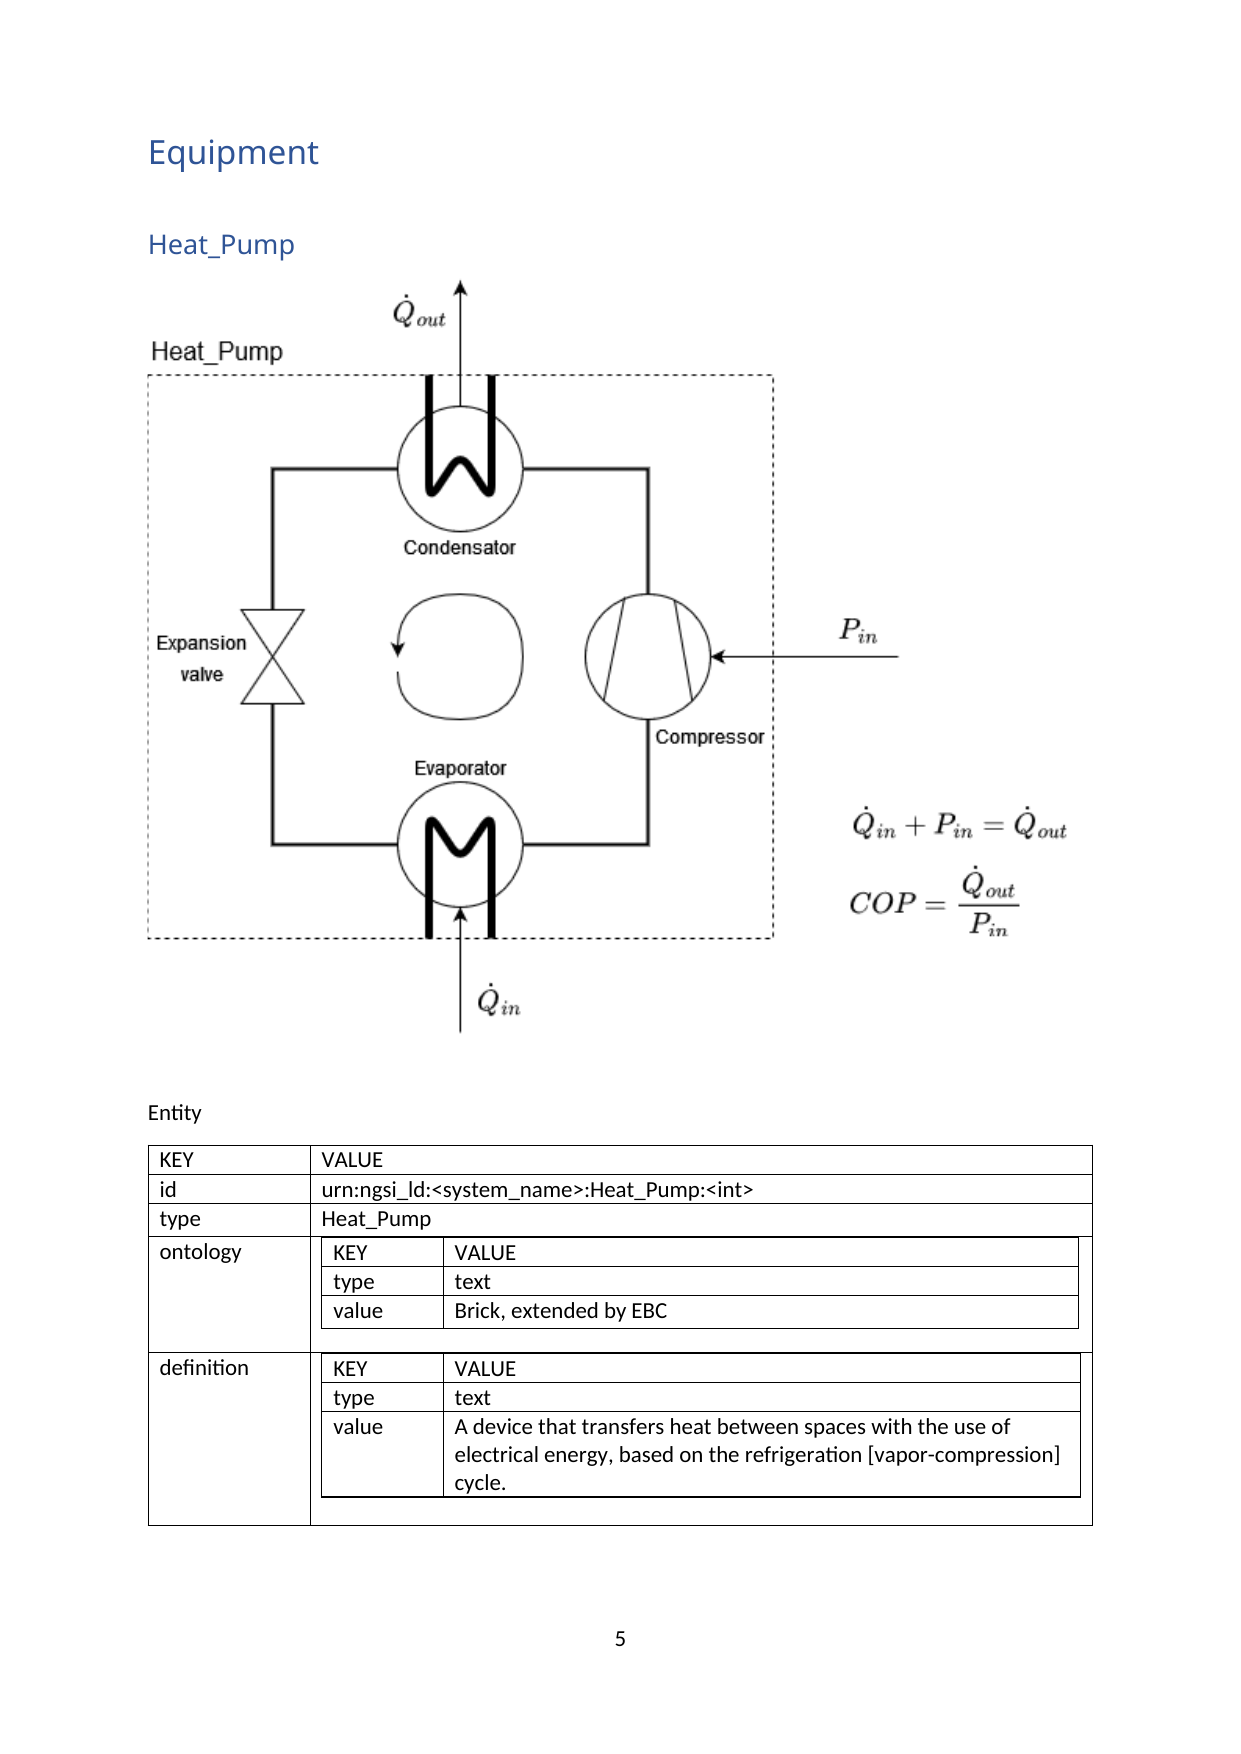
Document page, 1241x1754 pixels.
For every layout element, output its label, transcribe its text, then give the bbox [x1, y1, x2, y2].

table_cell [311, 1353, 1092, 1525]
table_cell [311, 1237, 1092, 1352]
table_cell Heat_Pump [311, 1204, 1092, 1236]
table_cell ontology [149, 1237, 310, 1352]
text Entity [148, 1098, 1093, 1126]
subtitle Equipment [148, 128, 1093, 174]
subtitle Heat_Pump [148, 226, 1093, 262]
picture [147, 266, 1087, 1046]
table_cell id [149, 1175, 310, 1203]
table_header VALUE [311, 1146, 1092, 1174]
table_cell urn:ngsi_ld:<system_name>:Heat_Pump:<int> [311, 1175, 1092, 1203]
table_cell type [149, 1204, 310, 1236]
table_cell definition [149, 1353, 310, 1525]
table_header KEY [149, 1146, 310, 1174]
